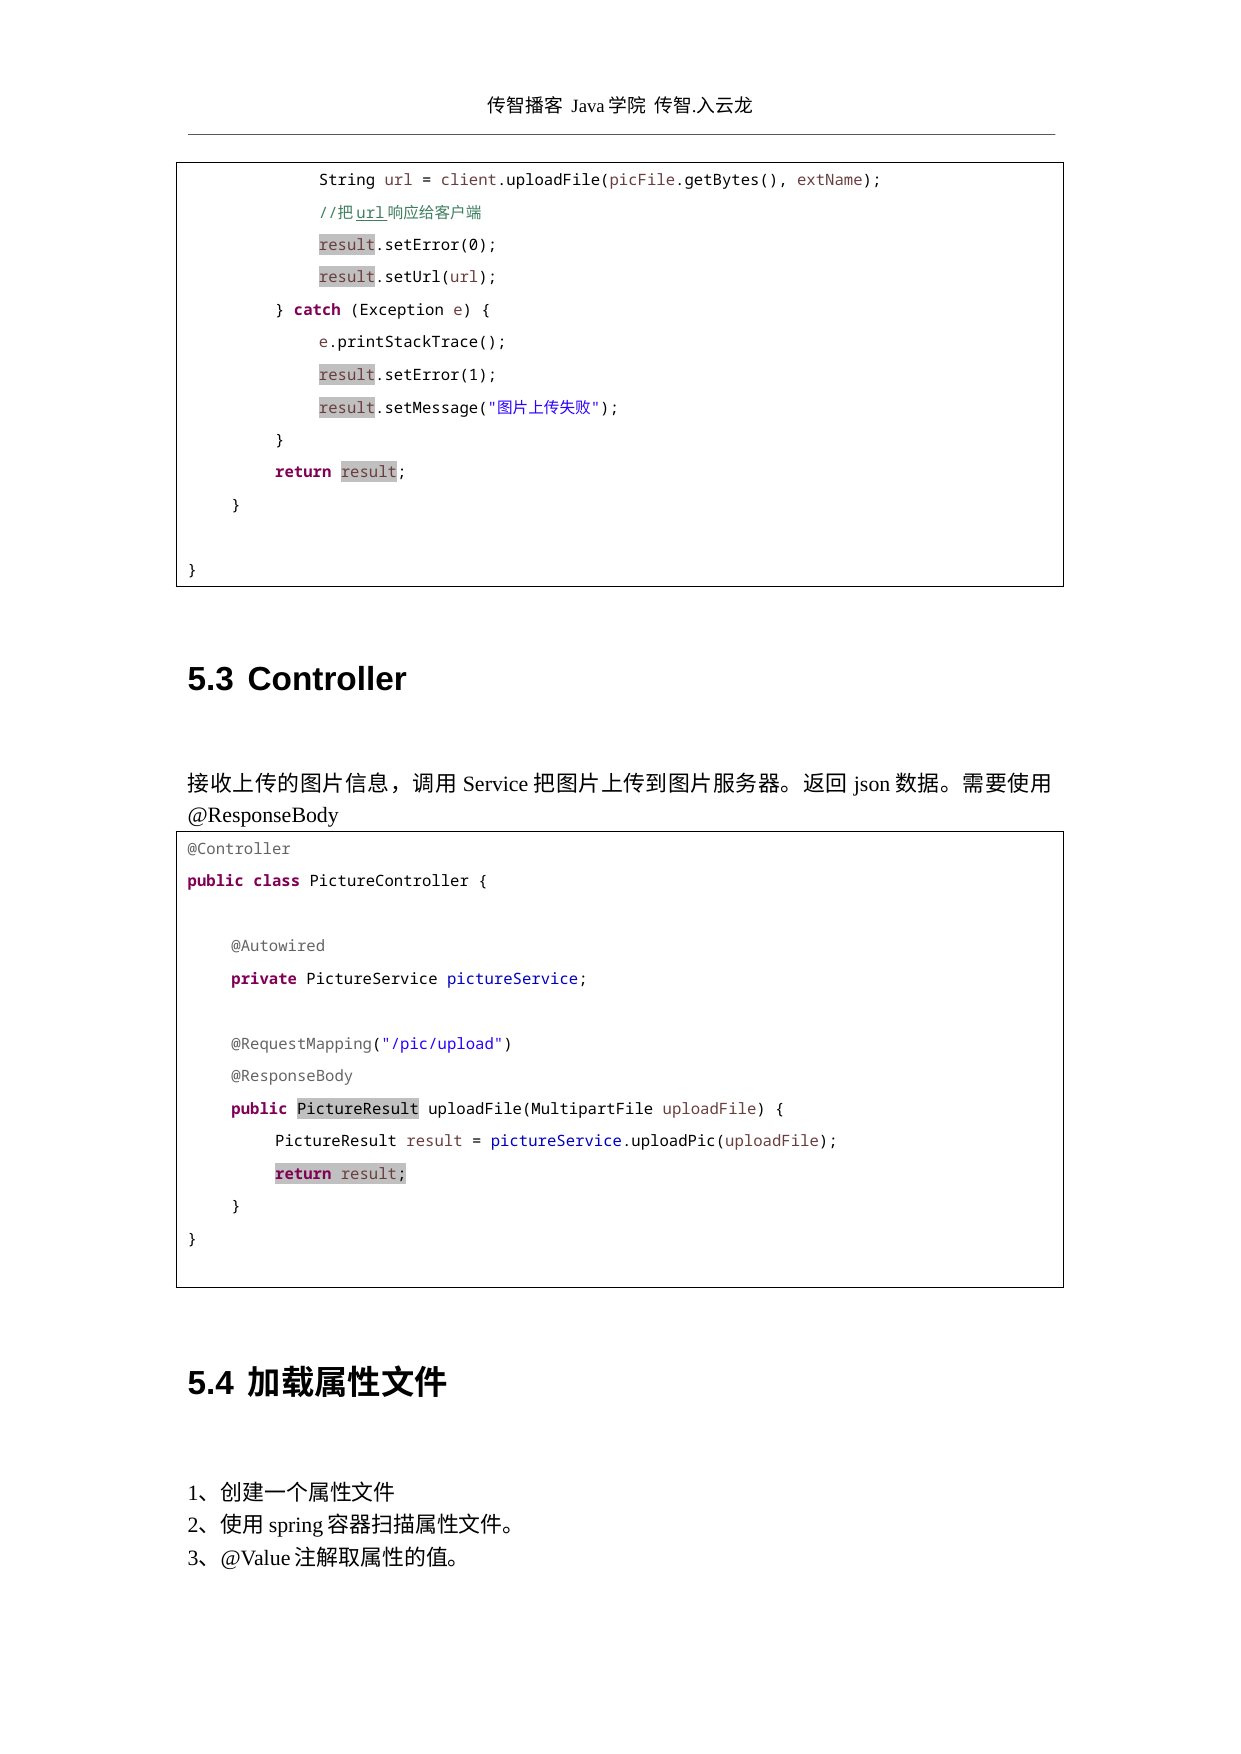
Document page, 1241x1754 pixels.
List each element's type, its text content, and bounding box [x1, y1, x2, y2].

subtitle 加载属性文件 [187, 1347, 1053, 1412]
list 创建一个属性文件 [187, 1474, 1053, 1507]
subtitle Controller [187, 646, 1053, 711]
list 使用spring容器扫描属性文件。 [187, 1507, 1053, 1539]
table_header @Controller public class PictureController { @Autowired private PictureService pictureService; @RequestMapping("/pic/upload") @ResponseBody public PictureResult uploadFile(MultipartFile uploadFile) { PictureResult result = pictureService.uploadPic(uploadFile); return result; } } [177, 832, 1063, 1287]
list @Value注解取属性的值。 [187, 1539, 1053, 1572]
text 接收上传的图片信息，调用Service把图片上传到图片服务器。返回json数据。需要使用@ResponseBody [187, 766, 1053, 831]
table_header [177, 163, 1063, 586]
